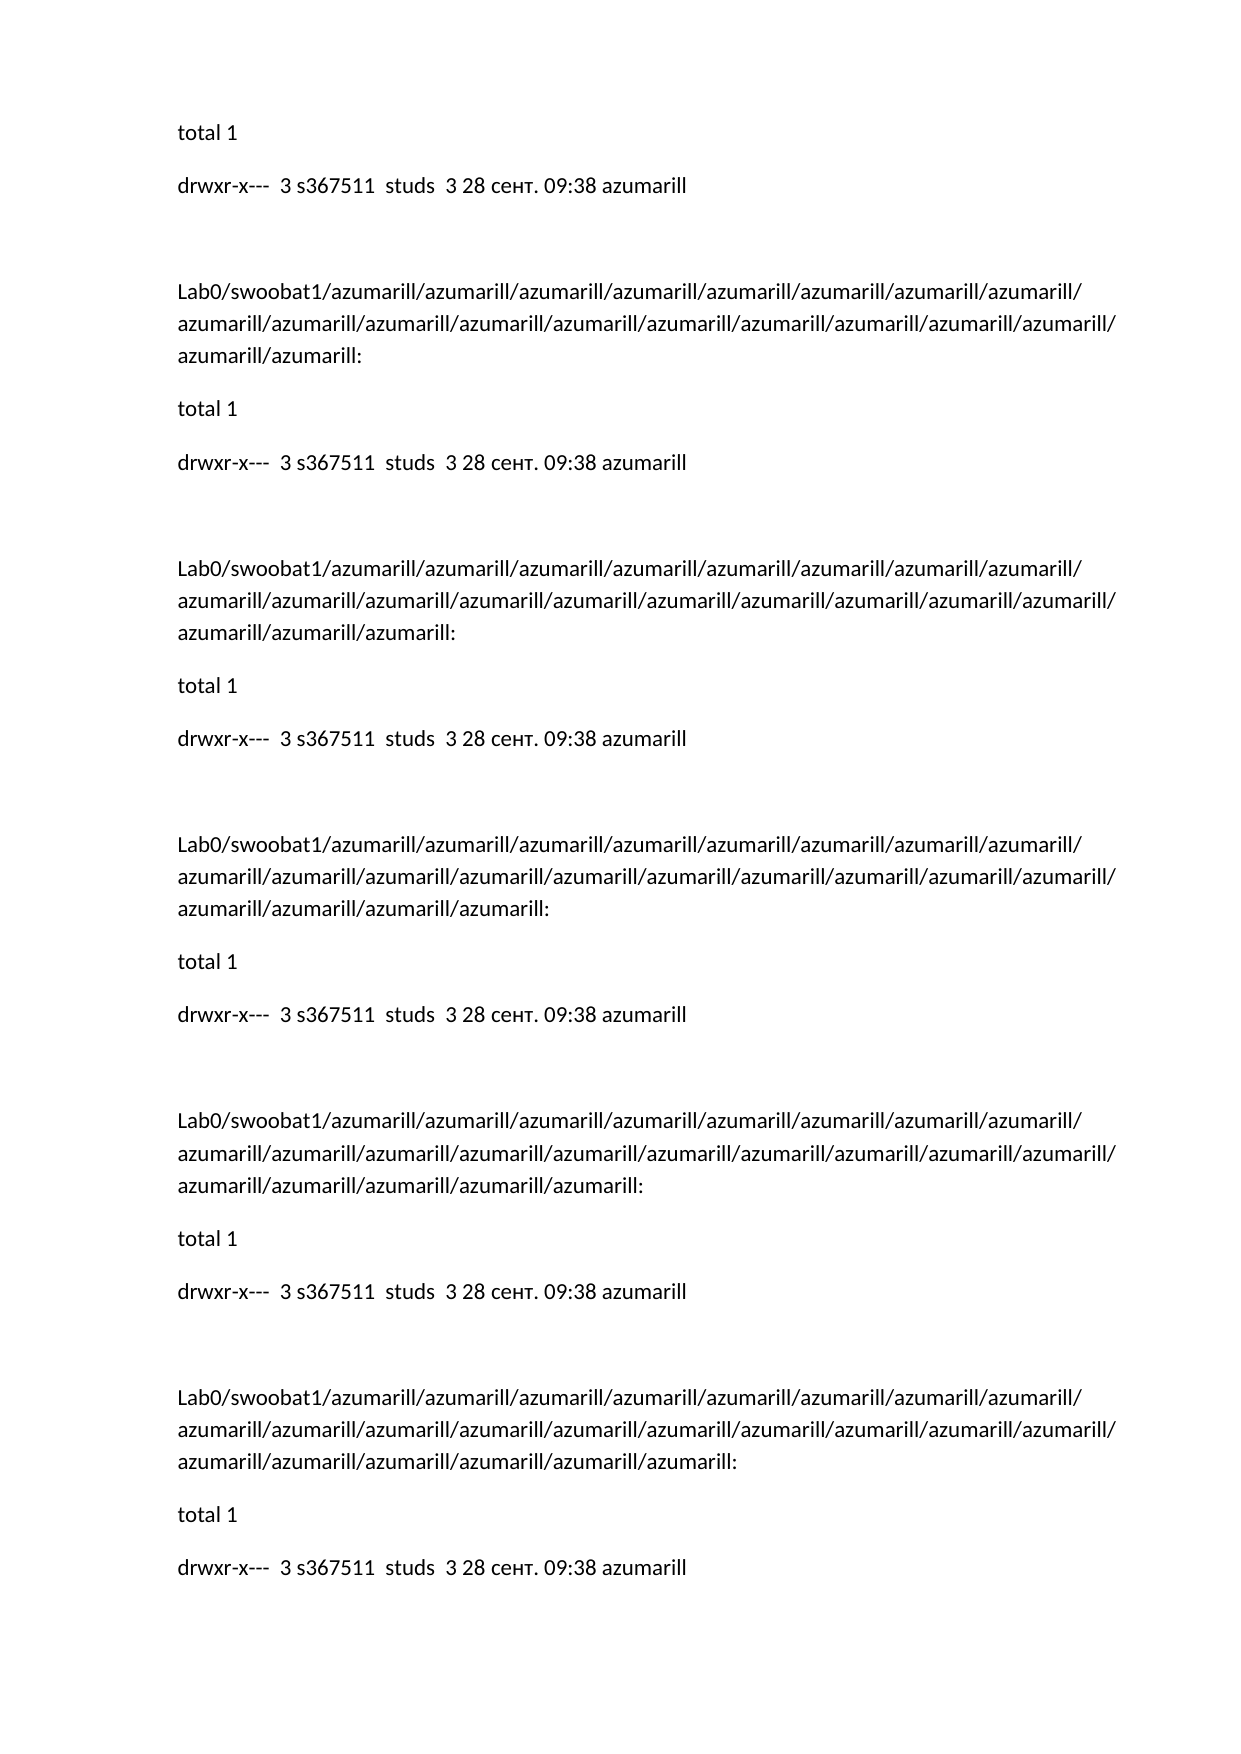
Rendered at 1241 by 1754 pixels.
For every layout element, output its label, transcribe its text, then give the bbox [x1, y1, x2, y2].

text total 1 [177, 118, 1152, 146]
text Lab0/swoobat1/azumarill/azumarill/azumarill/azumarill/azumarill/azumarill/azumarill/azumarill/azumarill/azumarill/azumarill/azumarill/azumarill/azumarill/azumarill/azumarill/azumarill/azumarill/azumarill/azumarill/azumarill/azumarill/azumarill: [177, 1107, 1152, 1199]
text total 1 [177, 671, 1152, 699]
text Lab0/swoobat1/azumarill/azumarill/azumarill/azumarill/azumarill/azumarill/azumarill/azumarill/azumarill/azumarill/azumarill/azumarill/azumarill/azumarill/azumarill/azumarill/azumarill/azumarill/azumarill/azumarill/azumarill/azumarill: [177, 830, 1152, 922]
text total 1 [177, 1500, 1152, 1528]
text Lab0/swoobat1/azumarill/azumarill/azumarill/azumarill/azumarill/azumarill/azumarill/azumarill/azumarill/azumarill/azumarill/azumarill/azumarill/azumarill/azumarill/azumarill/azumarill/azumarill/azumarill/azumarill/azumarill: [177, 554, 1152, 646]
text drwxr-x--- 3 s367511 studs 3 28 сент. 09:38 azumarill [177, 1553, 1152, 1581]
text total 1 [177, 394, 1152, 423]
text drwxr-x--- 3 s367511 studs 3 28 сент. 09:38 azumarill [177, 1001, 1152, 1028]
text drwxr-x--- 3 s367511 studs 3 28 сент. 09:38 azumarill [177, 171, 1152, 199]
text Lab0/swoobat1/azumarill/azumarill/azumarill/azumarill/azumarill/azumarill/azumarill/azumarill/azumarill/azumarill/azumarill/azumarill/azumarill/azumarill/azumarill/azumarill/azumarill/azumarill/azumarill/azumarill/azumarill/azumarill/azumarill/azumarill: [177, 1383, 1152, 1475]
text Lab0/swoobat1/azumarill/azumarill/azumarill/azumarill/azumarill/azumarill/azumarill/azumarill/azumarill/azumarill/azumarill/azumarill/azumarill/azumarill/azumarill/azumarill/azumarill/azumarill/azumarill/azumarill: [177, 277, 1152, 369]
text drwxr-x--- 3 s367511 studs 3 28 сент. 09:38 azumarill [177, 448, 1152, 476]
text total 1 [177, 947, 1152, 976]
text drwxr-x--- 3 s367511 studs 3 28 сент. 09:38 azumarill [177, 724, 1152, 752]
text drwxr-x--- 3 s367511 studs 3 28 сент. 09:38 azumarill [177, 1277, 1152, 1305]
text total 1 [177, 1224, 1152, 1252]
